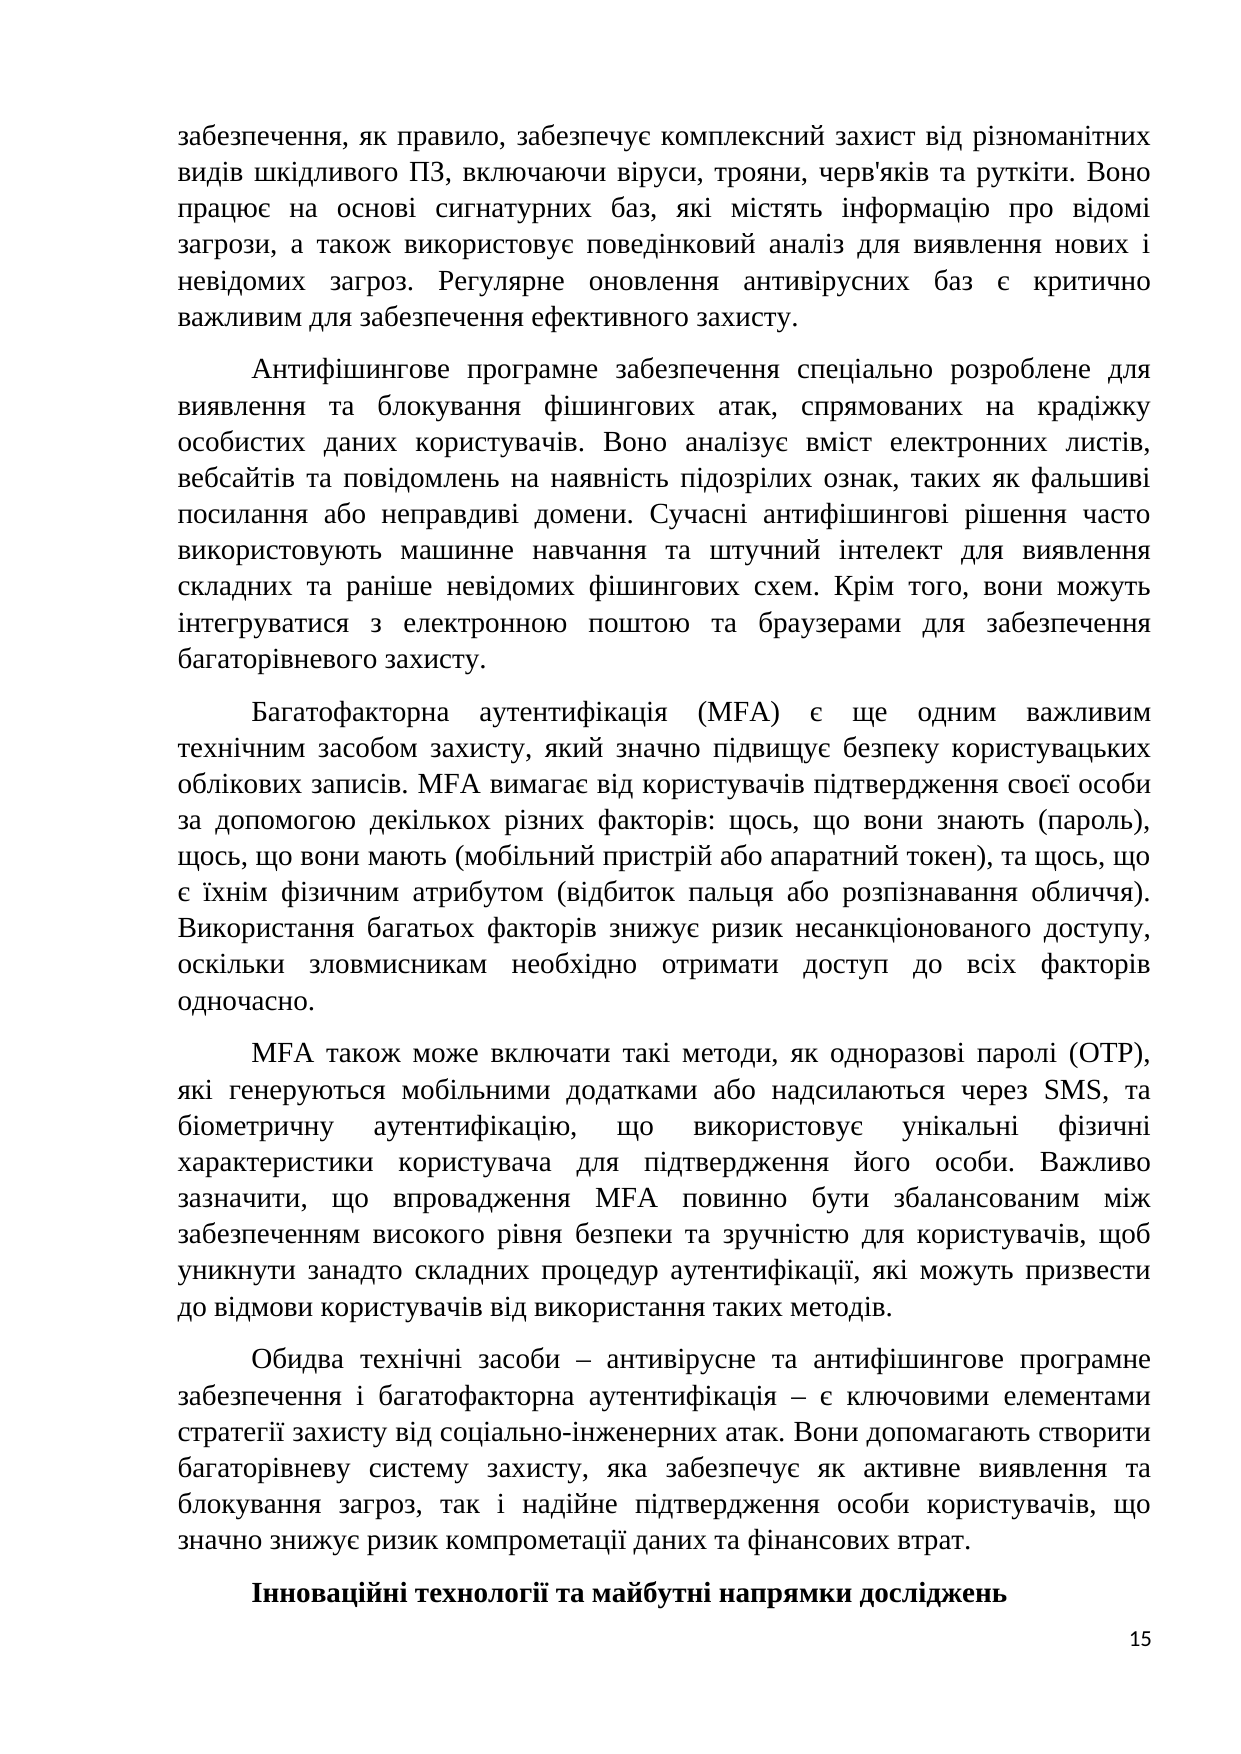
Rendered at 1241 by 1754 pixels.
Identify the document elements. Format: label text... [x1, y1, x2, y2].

text Обидва технічні засоби – антивірусне та антифішингове програмне забезпечення і багатофакторна аутентифікація – є ключовими елементами стратегії захисту від соціально-інженерних атак. Вони допомагають створити багаторівневу систему захисту, яка забезпечує як активне виявлення та блокування загроз, так і надійне підтвердження особи користувачів, що значно знижує ризик компрометації даних та фінансових втрат. [177, 1341, 1152, 1556]
text MFA також може включати такі методи, як одноразові паролі (OTP), які генеруються мобільними додатками або надсилаються через SMS, та біометричну аутентифікацію, що використовує унікальні фізичні характеристики користувача для підтвердження його особи. Важливо зазначити, що впровадження MFA повинно бути збалансованим між забезпеченням високого рівня безпеки та зручністю для користувачів, щоб уникнути занадто складних процедур аутентифікації, які можуть призвести до відмови користувачів від використання таких методів. [177, 1036, 1152, 1322]
text Інноваційні технології та майбутні напрямки досліджень [177, 1575, 1152, 1608]
text Багатофакторна аутентифікація (MFA) є ще одним важливим технічним засобом захисту, який значно підвищує безпеку користувацьких облікових записів. MFA вимагає від користувачів підтвердження своєї особи за допомогою декількох різних факторів: щось, що вони знають (пароль), щось, що вони мають (мобільний пристрій або апаратний токен), та щось, що є їхнім фізичним атрибутом (відбиток пальця або розпізнавання обличчя). Використання багатьох факторів знижує ризик несанкціонованого доступу, оскільки зловмисникам необхідно отримати доступ до всіх факторів одночасно. [177, 694, 1152, 1016]
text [177, 118, 1152, 332]
text Антифішингове програмне забезпечення спеціально розроблене для виявлення та блокування фішингових атак, спрямованих на крадіжку особистих даних користувачів. Воно аналізує вміст електронних листів, вебсайтів та повідомлень на наявність підозрілих ознак, таких як фальшиві посилання або неправдиві домени. Сучасні антифішингові рішення часто використовують машинне навчання та штучний інтелект для виявлення складних та раніше невідомих фішингових схем. Крім того, вони можуть інтегруватися з електронною поштою та браузерами для забезпечення багаторівневого захисту. [177, 352, 1152, 674]
